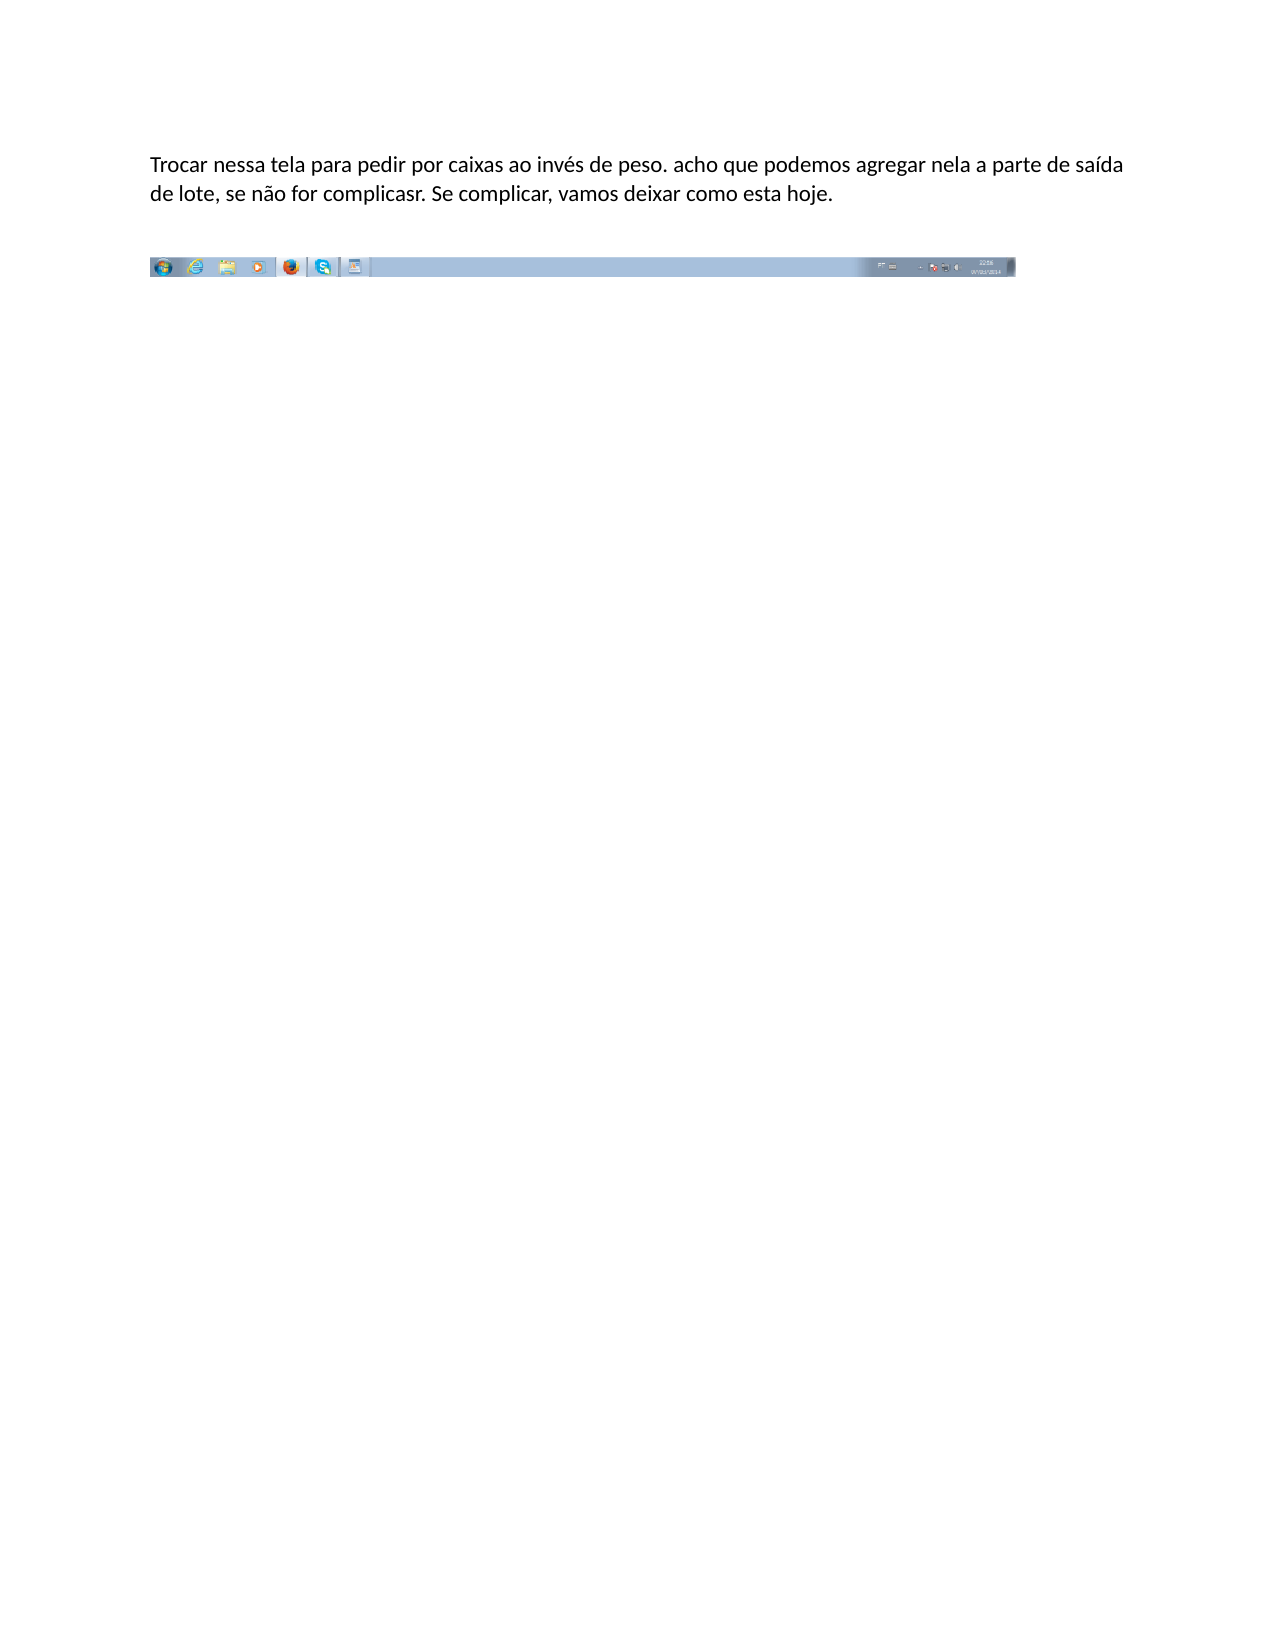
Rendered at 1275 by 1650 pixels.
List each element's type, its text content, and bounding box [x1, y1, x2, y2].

text Trocar nessa tela para pedir por caixas ao invés de peso. acho que podemos agregar nela a parte de saída de lote, se não for complicasr. Se complicar, vamos deixar como esta hoje. [150, 150, 1125, 207]
